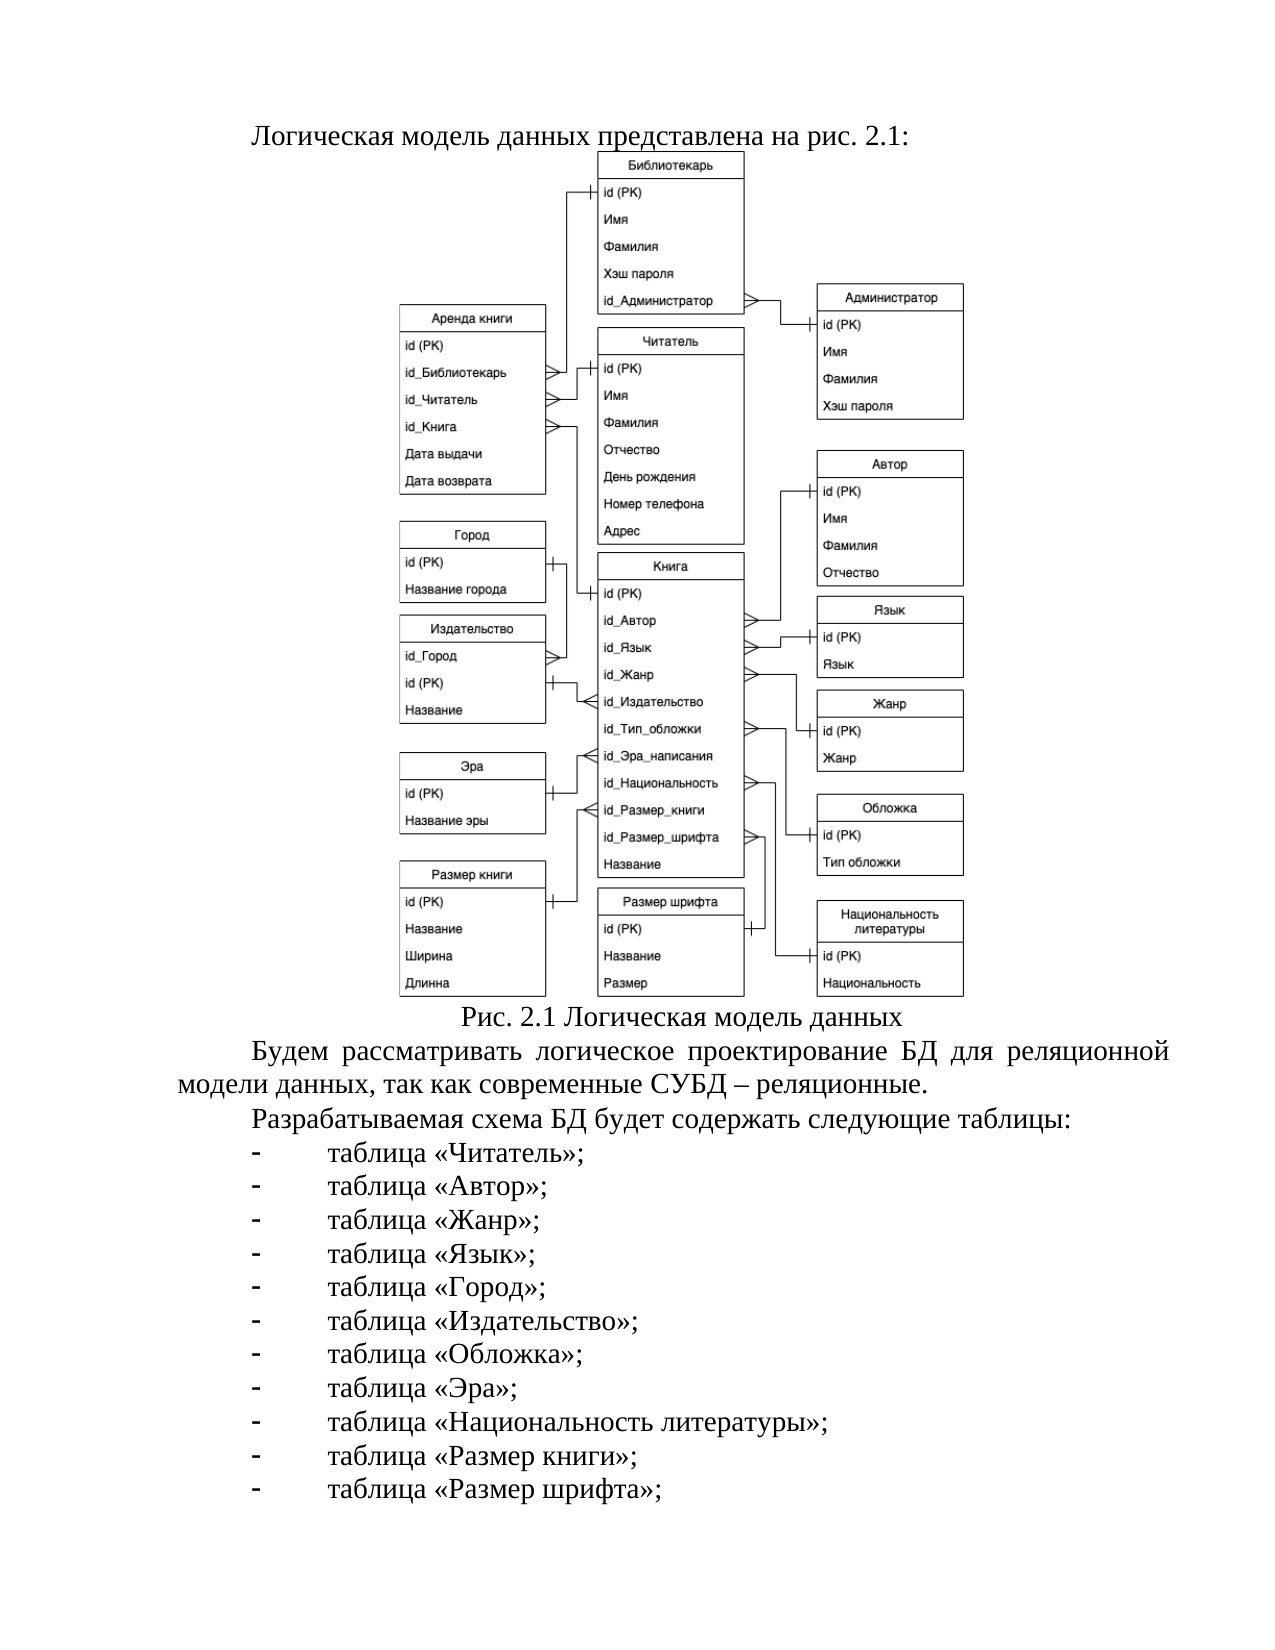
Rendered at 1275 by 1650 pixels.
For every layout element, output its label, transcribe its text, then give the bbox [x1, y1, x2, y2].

list таблица «Издательство»; [177, 1303, 1186, 1337]
text Логическая модель данных представлена на рис. 2.1: [177, 118, 1186, 152]
list таблица «Национальность литературы»; [177, 1404, 1186, 1438]
list таблица «Размер шрифта»; [177, 1471, 1186, 1505]
picture [399, 151, 965, 1000]
list таблица «Жанр»; [177, 1202, 1186, 1236]
text Рис. 2.1 Логическая модель данных [177, 999, 1186, 1033]
list таблица «Обложка»; [177, 1337, 1186, 1370]
list таблица «Размер книги»; [177, 1438, 1186, 1471]
text Разрабатываемая схема БД будет содержать следующие таблицы: [177, 1101, 1170, 1134]
list таблица «Язык»; [177, 1236, 1186, 1269]
list таблица «Город»; [177, 1269, 1186, 1303]
list таблица «Автор»; [177, 1168, 1186, 1202]
list таблица «Читатель»; [177, 1135, 1186, 1168]
list таблица «Эра»; [177, 1370, 1186, 1404]
text Будем рассматривать логическое проектирование БД для реляционной модели данных, так как современные СУБД – реляционные. [177, 1033, 1170, 1100]
